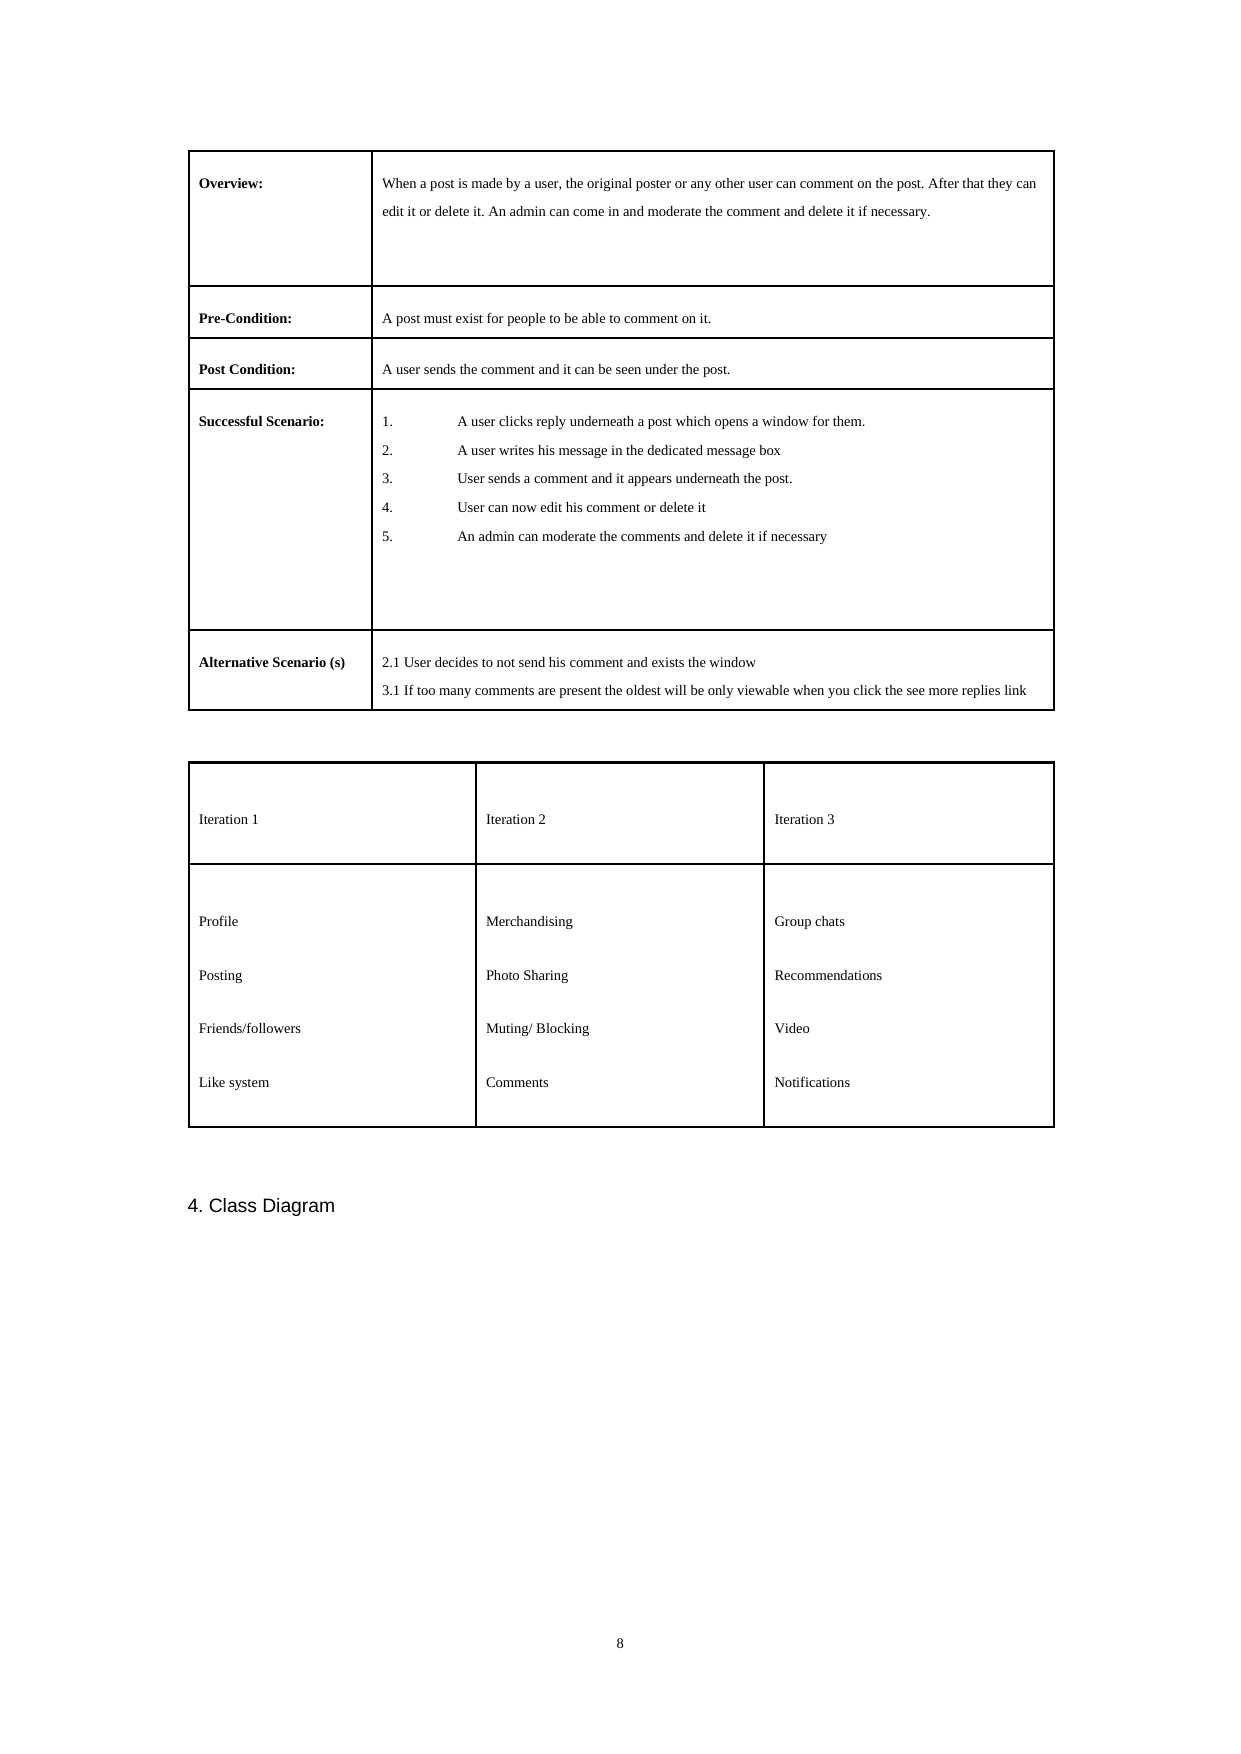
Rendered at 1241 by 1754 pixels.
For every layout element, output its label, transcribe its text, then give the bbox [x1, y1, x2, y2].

table_cell Alternative Scenario (s) [190, 631, 371, 709]
table_cell Merchandising Photo Sharing Muting/ Blocking Comments [477, 865, 763, 1126]
table_cell Group chats Recommendations Video Notifications [765, 865, 1053, 1126]
table_cell Profile Posting Friends/followers Like system [190, 865, 475, 1126]
table_header Iteration 2 [477, 764, 763, 863]
table_cell Pre-Condition: [190, 287, 371, 337]
table_cell 2.1 User decides to not send his comment and exists the window 3.1 If too many comments are present the oldest will be only viewable when you click the see more replies link [373, 631, 1053, 709]
text 4. Class Diagram [187, 1178, 1053, 1217]
table_cell Successful Scenario: [190, 390, 371, 629]
table_cell 1. A user clicks reply underneath a post which opens a window for them. 2. A user writes his message in the dedicated message box 3. User sends a comment and it appears underneath the post. 4. User can now edit his comment or delete it 5. An admin can moderate the comments and delete it if necessary [373, 390, 1053, 629]
table_cell A user sends the comment and it can be seen under the post. [373, 339, 1053, 388]
table_cell Post Condition: [190, 339, 371, 388]
table_cell Overview: [190, 152, 371, 285]
table_cell A post must exist for people to be able to comment on it. [373, 287, 1053, 337]
table_cell When a post is made by a user, the original poster or any other user can comment on the post. After that they can edit it or delete it. An admin can come in and moderate the comment and delete it if necessary. [373, 152, 1053, 285]
table_header Iteration 1 [190, 764, 475, 863]
table_header Iteration 3 [765, 764, 1053, 863]
